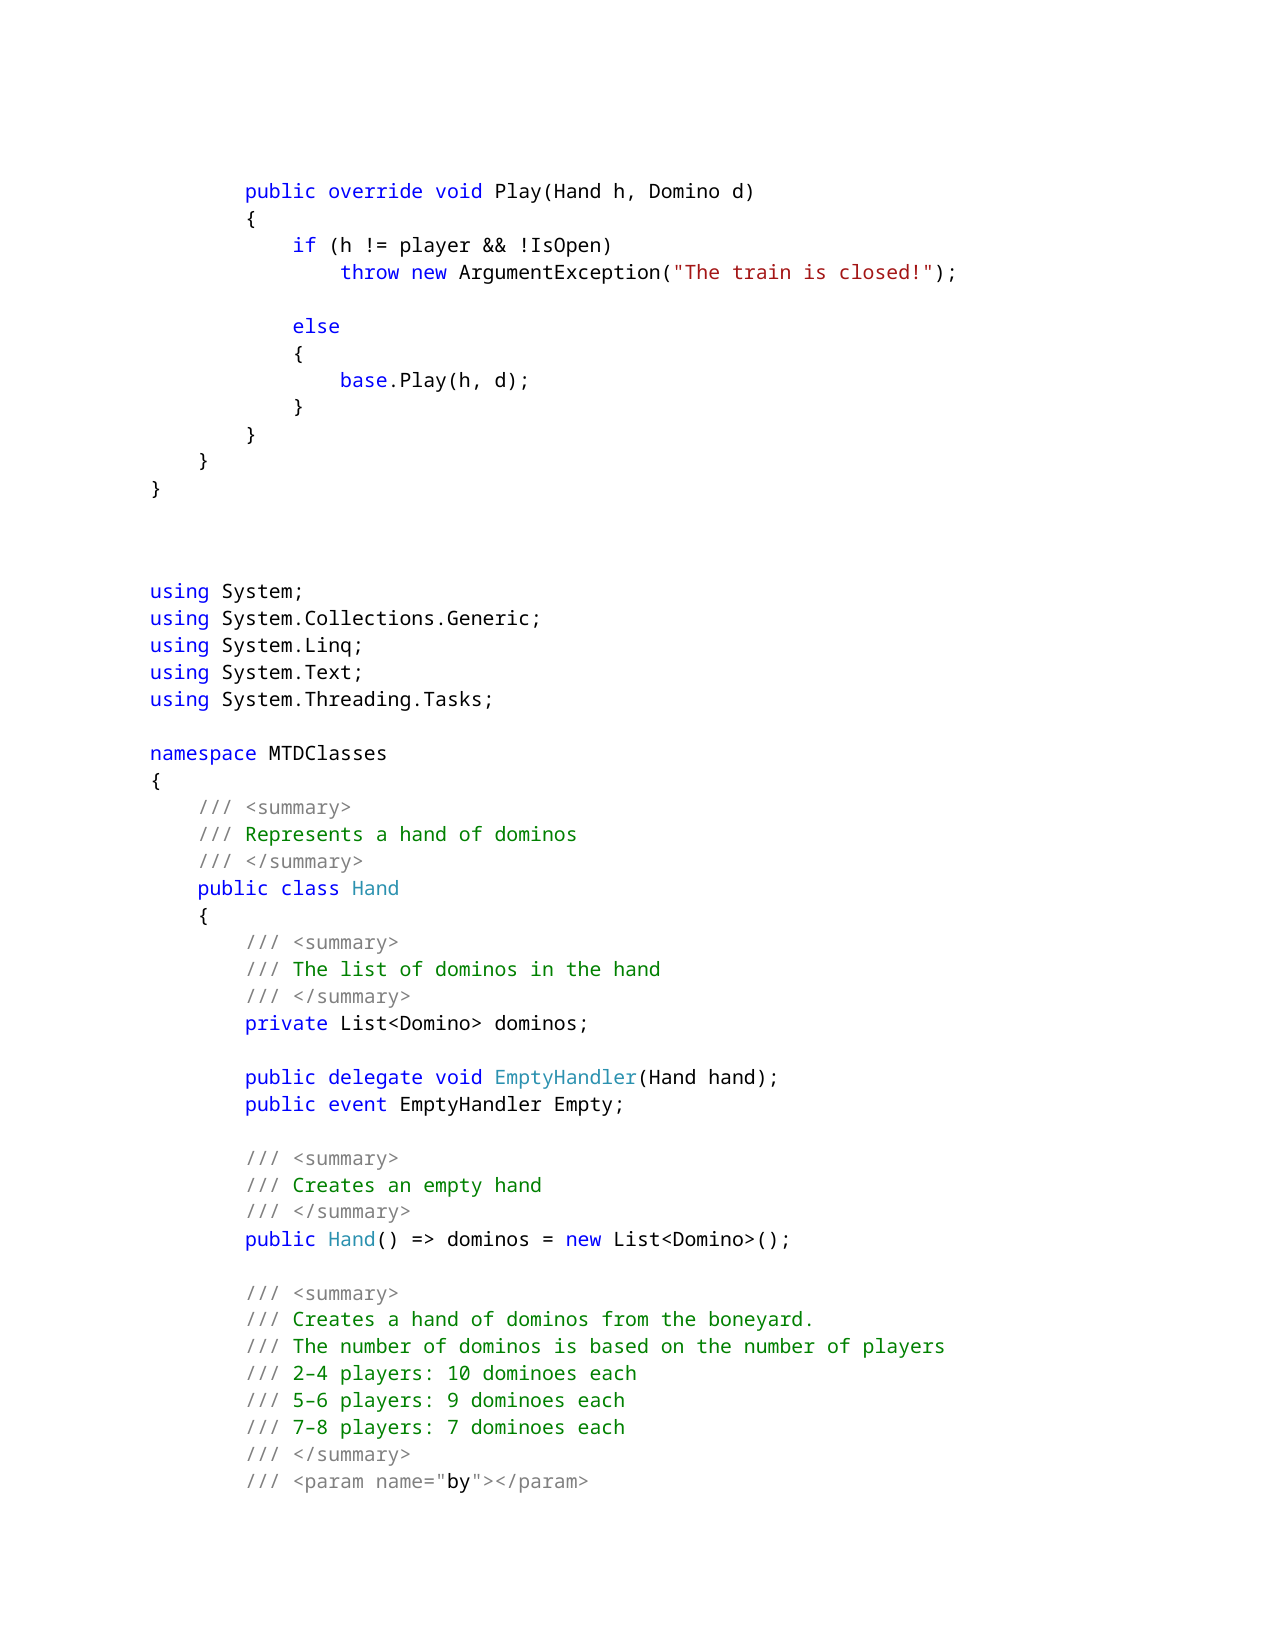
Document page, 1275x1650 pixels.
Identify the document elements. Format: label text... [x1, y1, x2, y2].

text /// <summary> [150, 928, 1125, 955]
text /// 2–4 players: 10 dominoes each [150, 1360, 1125, 1387]
text /// Represents a hand of dominos [150, 820, 1125, 847]
text if (h != player && !IsOpen) [150, 231, 1125, 258]
text { [150, 204, 1125, 231]
text /// The number of dominos is based on the number of players [150, 1333, 1125, 1360]
text } [150, 474, 1125, 501]
text /// <summary> [150, 793, 1125, 820]
text } [150, 447, 1125, 474]
text throw new ArgumentException("The train is closed!"); [150, 258, 1125, 285]
text /// </summary> [150, 1198, 1125, 1225]
text /// <summary> [150, 1144, 1125, 1171]
text /// <param name="by"></param> [150, 1468, 1125, 1494]
text base.Play(h, d); [150, 366, 1125, 393]
text { [150, 339, 1125, 366]
text namespace MTDClasses [150, 739, 1125, 766]
text using System; [150, 577, 1125, 604]
text /// </summary> [150, 982, 1125, 1009]
text public override void Play(Hand h, Domino d) [150, 177, 1125, 204]
text /// <summary> [150, 1279, 1125, 1306]
text else [150, 312, 1125, 339]
text using System.Text; [150, 658, 1125, 685]
text /// 5–6 players: 9 dominoes each [150, 1387, 1125, 1414]
text { [150, 901, 1125, 928]
text /// </summary> [150, 847, 1125, 874]
text /// Creates an empty hand [150, 1171, 1125, 1198]
text using System.Linq; [150, 631, 1125, 658]
text public event EmptyHandler Empty; [150, 1090, 1125, 1117]
text public delegate void EmptyHandler(Hand hand); [150, 1063, 1125, 1090]
text public class Hand [150, 874, 1125, 901]
text /// Creates a hand of dominos from the boneyard. [150, 1306, 1125, 1333]
text public Hand() => dominos = new List<Domino>(); [150, 1225, 1125, 1252]
text } [150, 420, 1125, 447]
text { [150, 766, 1125, 793]
text /// </summary> [150, 1441, 1125, 1468]
text /// 7–8 players: 7 dominoes each [150, 1414, 1125, 1441]
text } [150, 393, 1125, 420]
text using System.Collections.Generic; [150, 604, 1125, 631]
text /// The list of dominos in the hand [150, 955, 1125, 982]
text private List<Domino> dominos; [150, 1009, 1125, 1036]
text using System.Threading.Tasks; [150, 685, 1125, 712]
